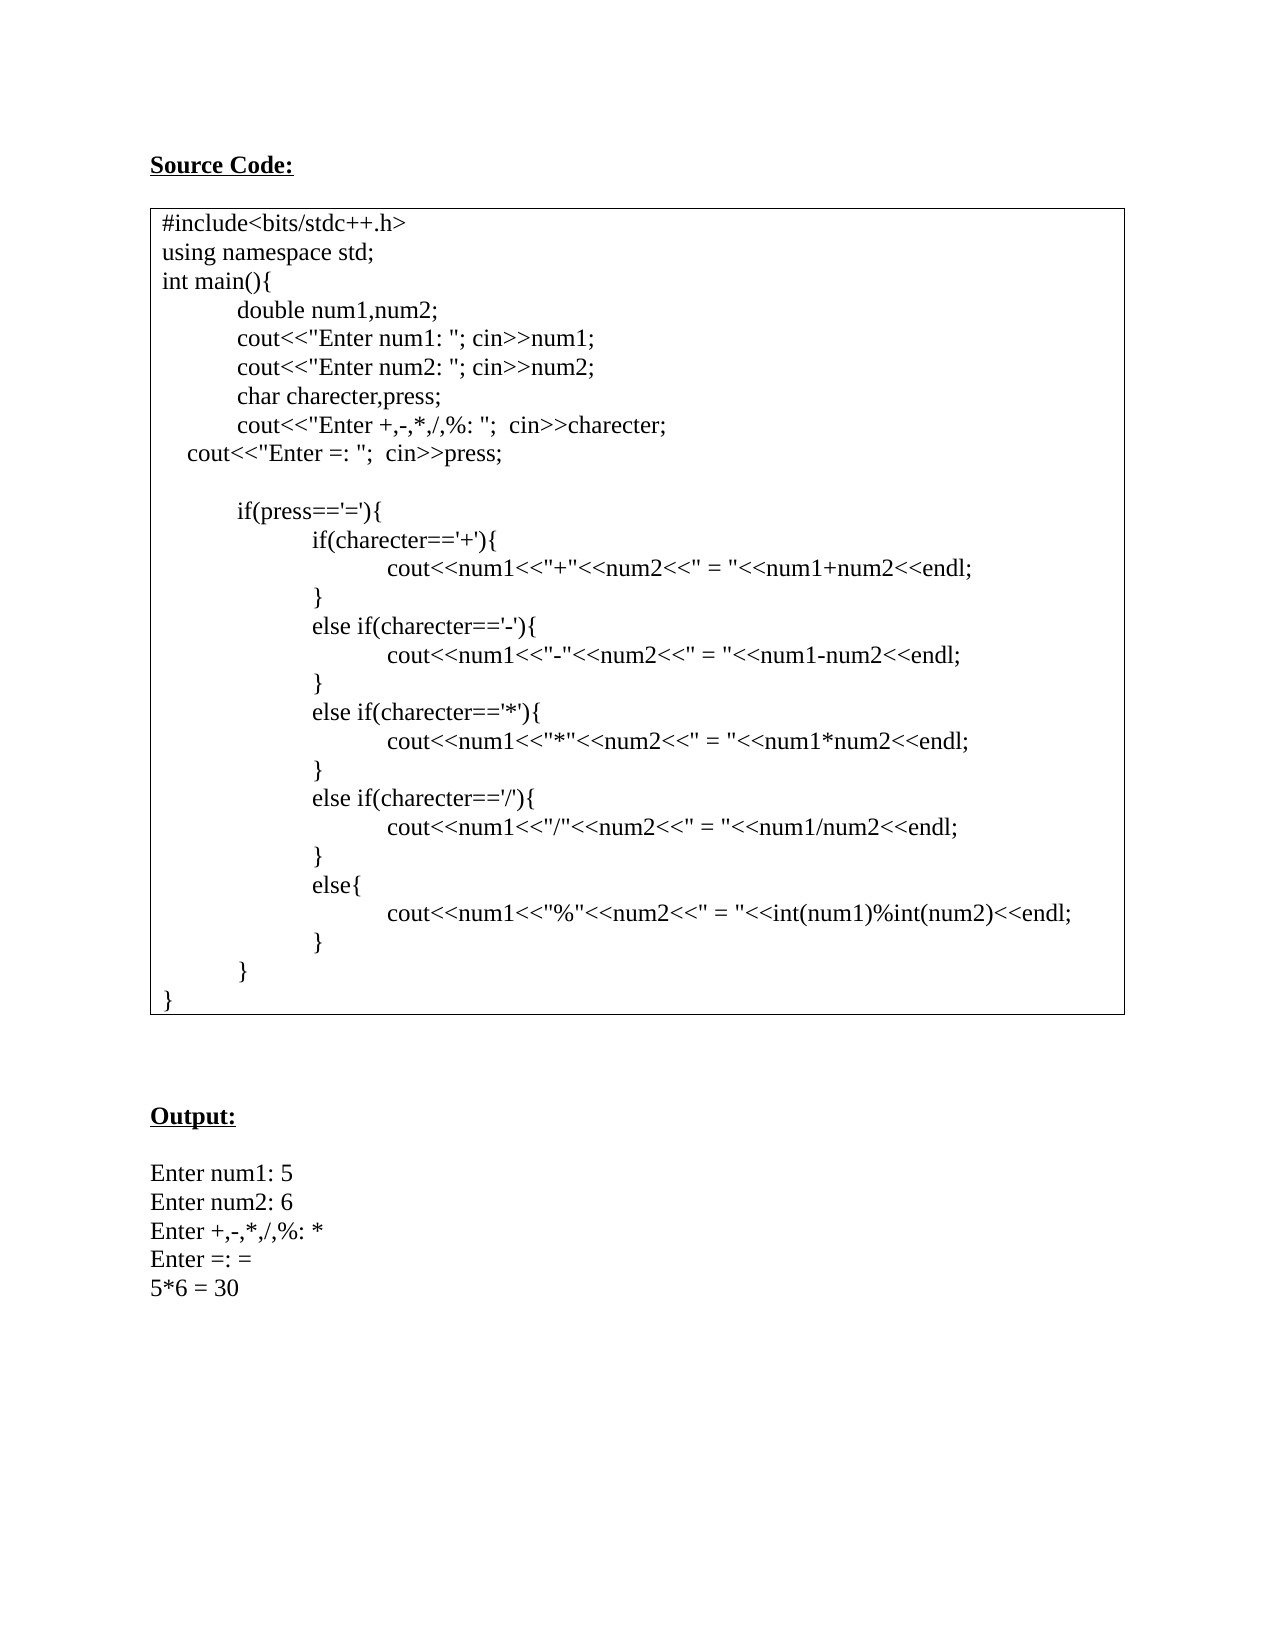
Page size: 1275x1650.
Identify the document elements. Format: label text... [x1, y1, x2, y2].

table_header #include<bits/stdc++.h> using namespace std; int main(){ double num1,num2; cout<<"Enter num1: "; cin>>num1; cout<<"Enter num2: "; cin>>num2; char charecter,press; cout<<"Enter +,-,*,/,%: "; cin>>charecter; cout<<"Enter =: "; cin>>press; if(press=='='){ if(charecter=='+'){ cout<<num1<<"+"<<num2<<" = "<<num1+num2<<endl; } else if(charecter=='-'){ cout<<num1<<"-"<<num2<<" = "<<num1-num2<<endl; } else if(charecter=='*'){ cout<<num1<<"*"<<num2<<" = "<<num1*num2<<endl; } else if(charecter=='/'){ cout<<num1<<"/"<<num2<<" = "<<num1/num2<<endl; } else{ cout<<num1<<"%"<<num2<<" = "<<int(num1)%int(num2)<<endl; } } } [151, 209, 1124, 1013]
text Enter =: = [150, 1244, 1125, 1273]
text Source Code: [150, 150, 1125, 179]
text Output: [150, 1101, 1125, 1129]
text Enter num2: 6 [150, 1187, 1125, 1216]
text 5*6 = 30 [150, 1273, 1125, 1302]
text Enter num1: 5 [150, 1158, 1125, 1187]
text Enter +,-,*,/,%: * [150, 1216, 1125, 1244]
